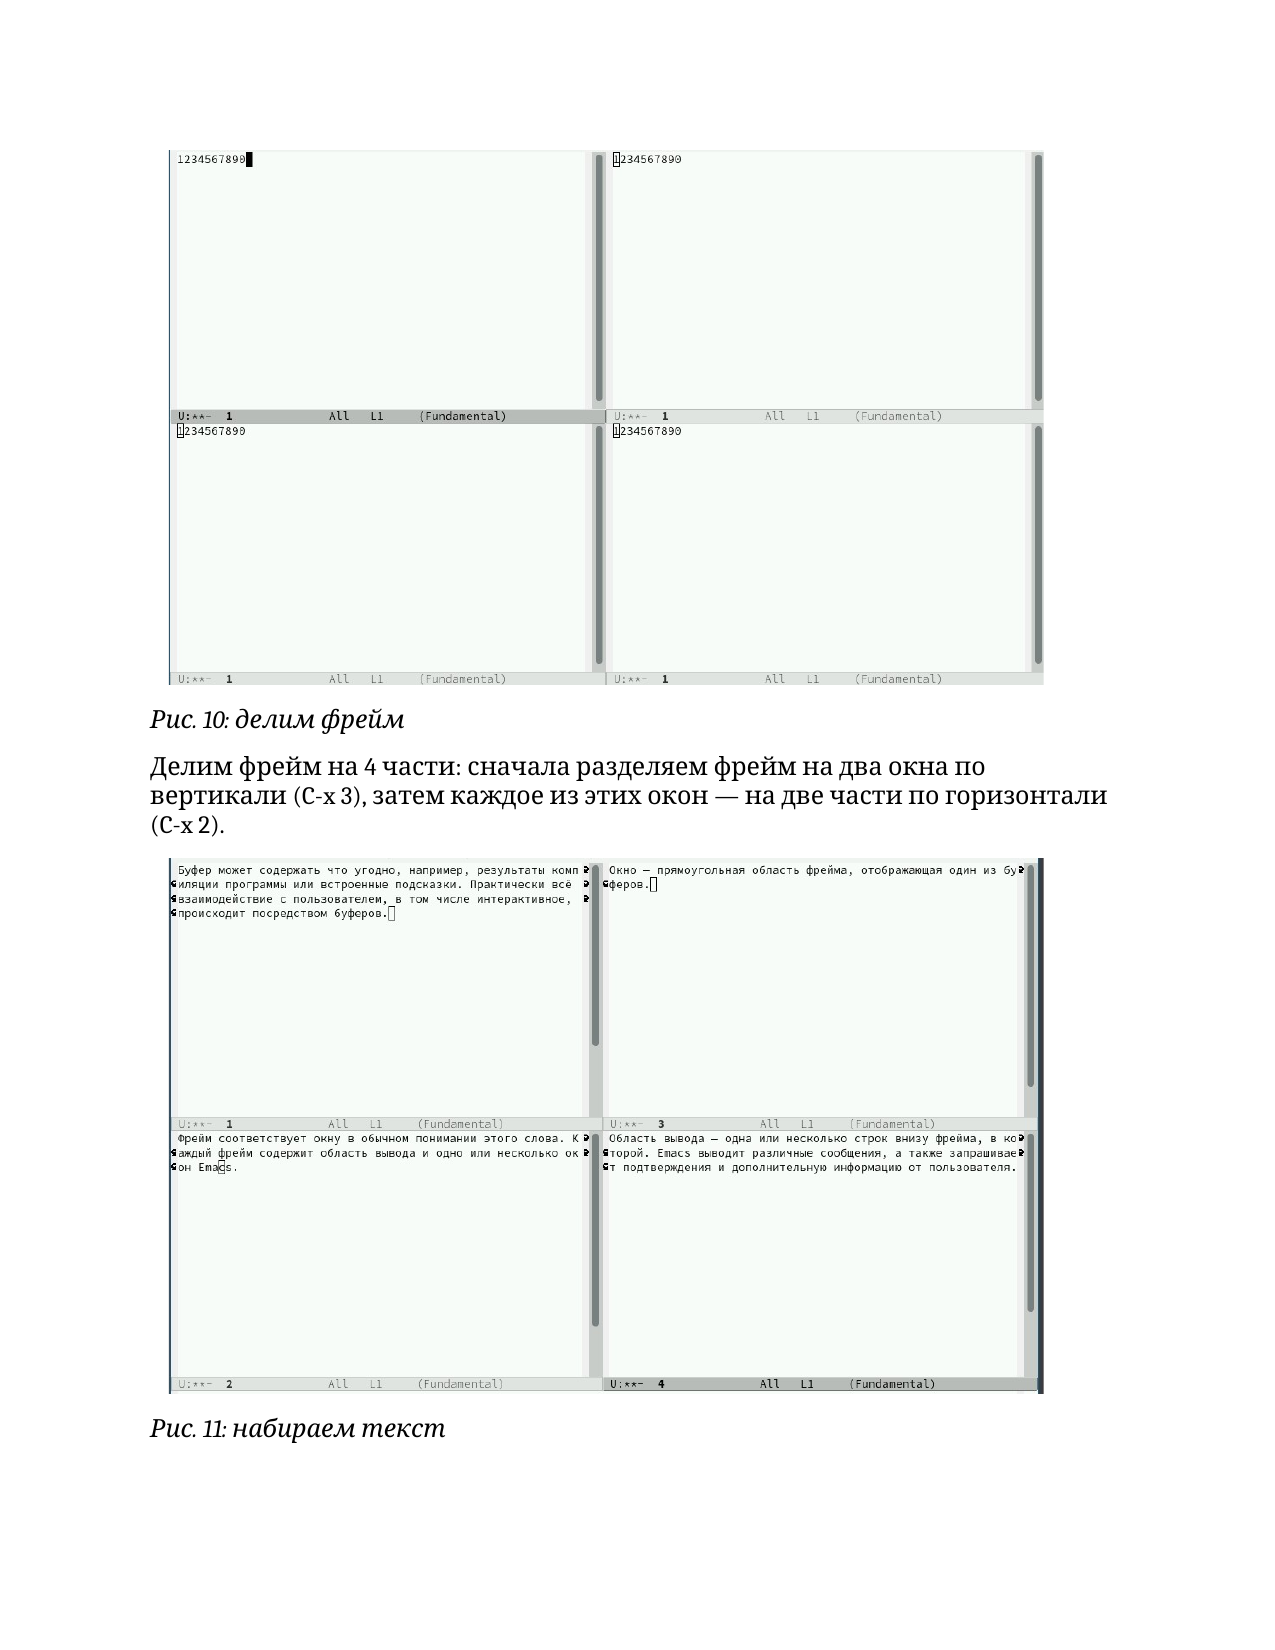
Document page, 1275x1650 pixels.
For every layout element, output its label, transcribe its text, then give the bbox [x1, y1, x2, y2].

picture [168, 858, 1044, 1394]
text Рис. 11: набираем текст [150, 1414, 1125, 1443]
picture [168, 150, 1044, 685]
text Делим фрейм на 4 части: сначала разделяем фрейм на два окна по вертикали (C-x 3), затем каждое из этих окон — на две части по горизонтали (C-x 2). [150, 753, 1125, 839]
text Рис. 10: делим фрейм [150, 706, 1125, 734]
